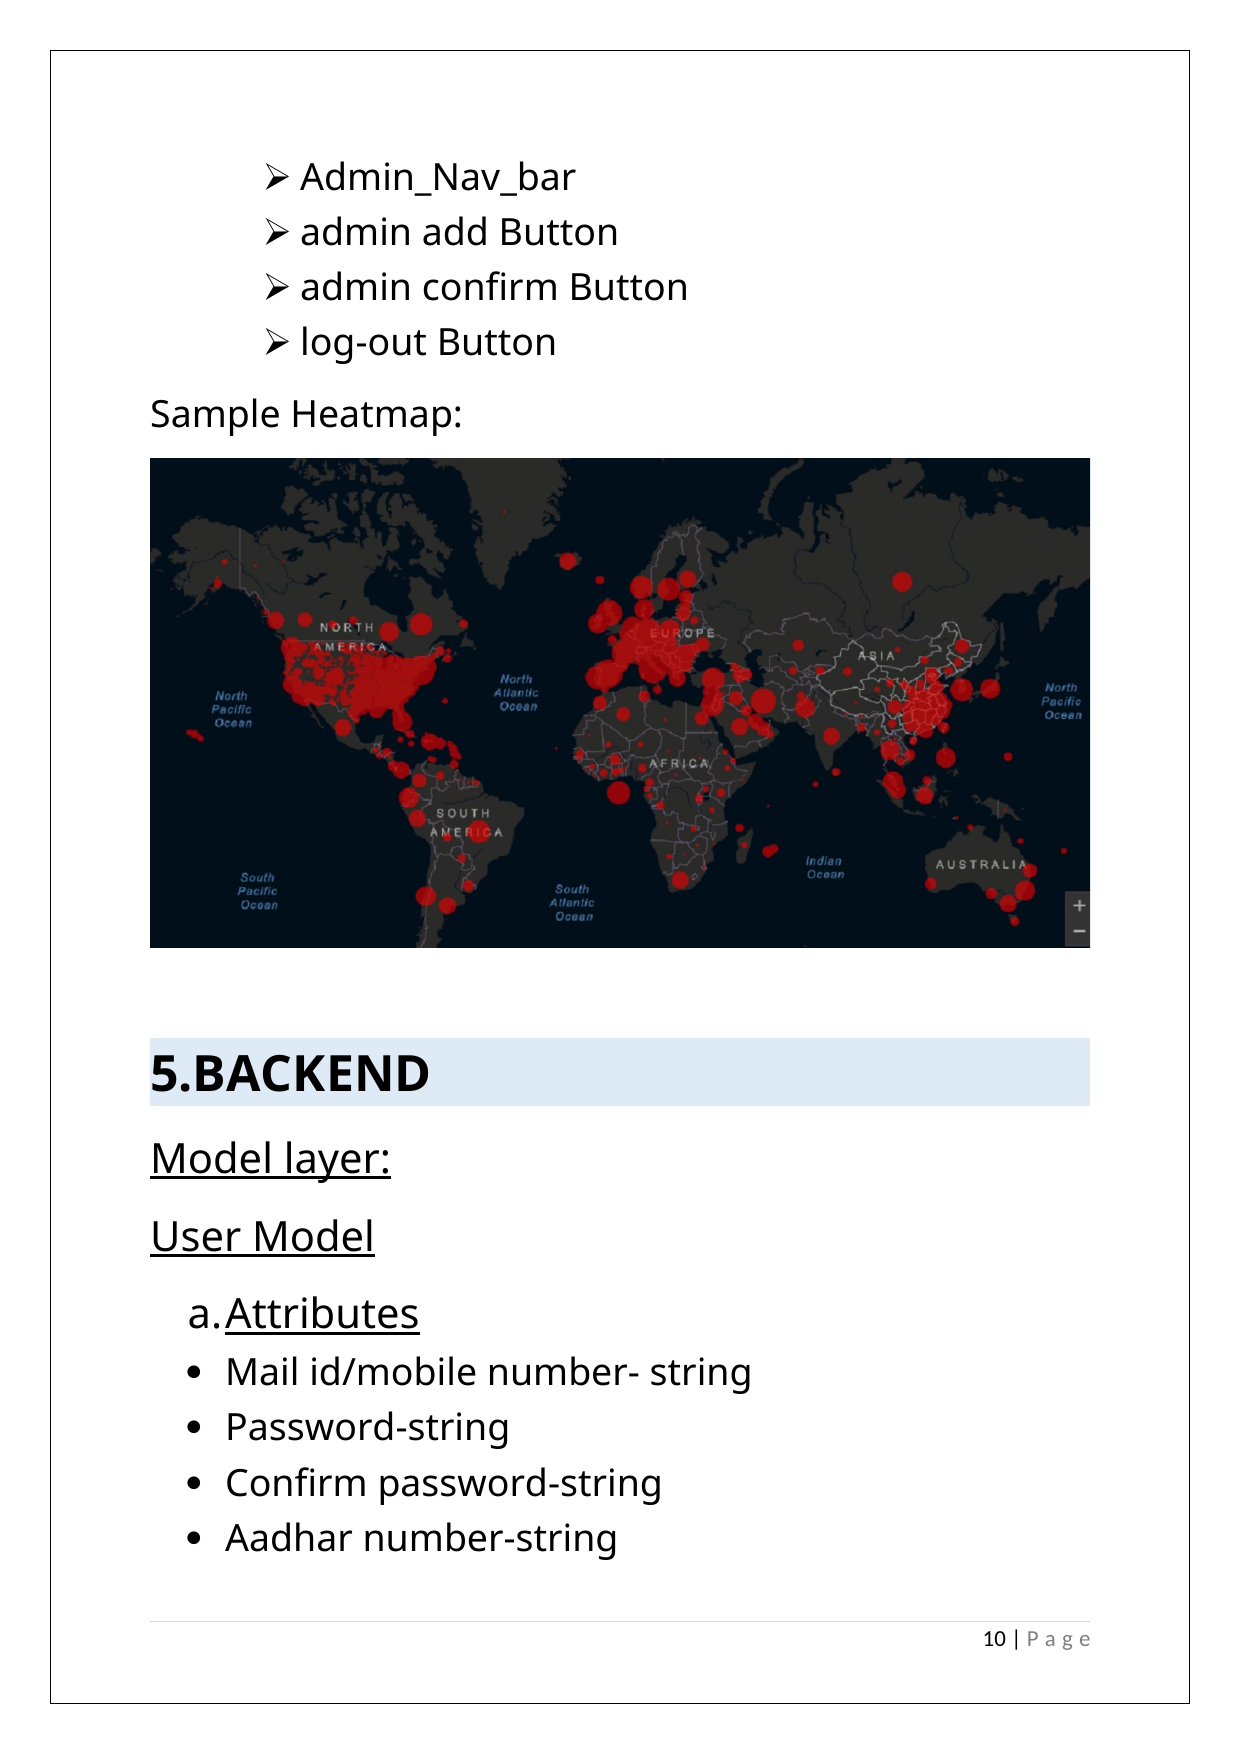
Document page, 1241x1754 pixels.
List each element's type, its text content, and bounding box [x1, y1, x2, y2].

list Attributes [187, 1284, 1090, 1341]
list admin confirm Button [262, 260, 1090, 311]
picture [150, 458, 1091, 948]
list Confirm password-string [187, 1456, 1090, 1507]
text 5.BACKEND [150, 1038, 1090, 1106]
text Sample Heatmap: [150, 387, 1090, 438]
list Aadhar number-string [187, 1511, 1090, 1562]
list Admin_Nav_bar [262, 150, 1090, 201]
text User Model [150, 1206, 1090, 1263]
list admin add Button [262, 205, 1090, 256]
list log-out Button [262, 315, 1090, 366]
text Model layer: [150, 1128, 1090, 1185]
list Password-string [187, 1401, 1090, 1452]
list Mail id/mobile number- string [187, 1346, 1090, 1397]
